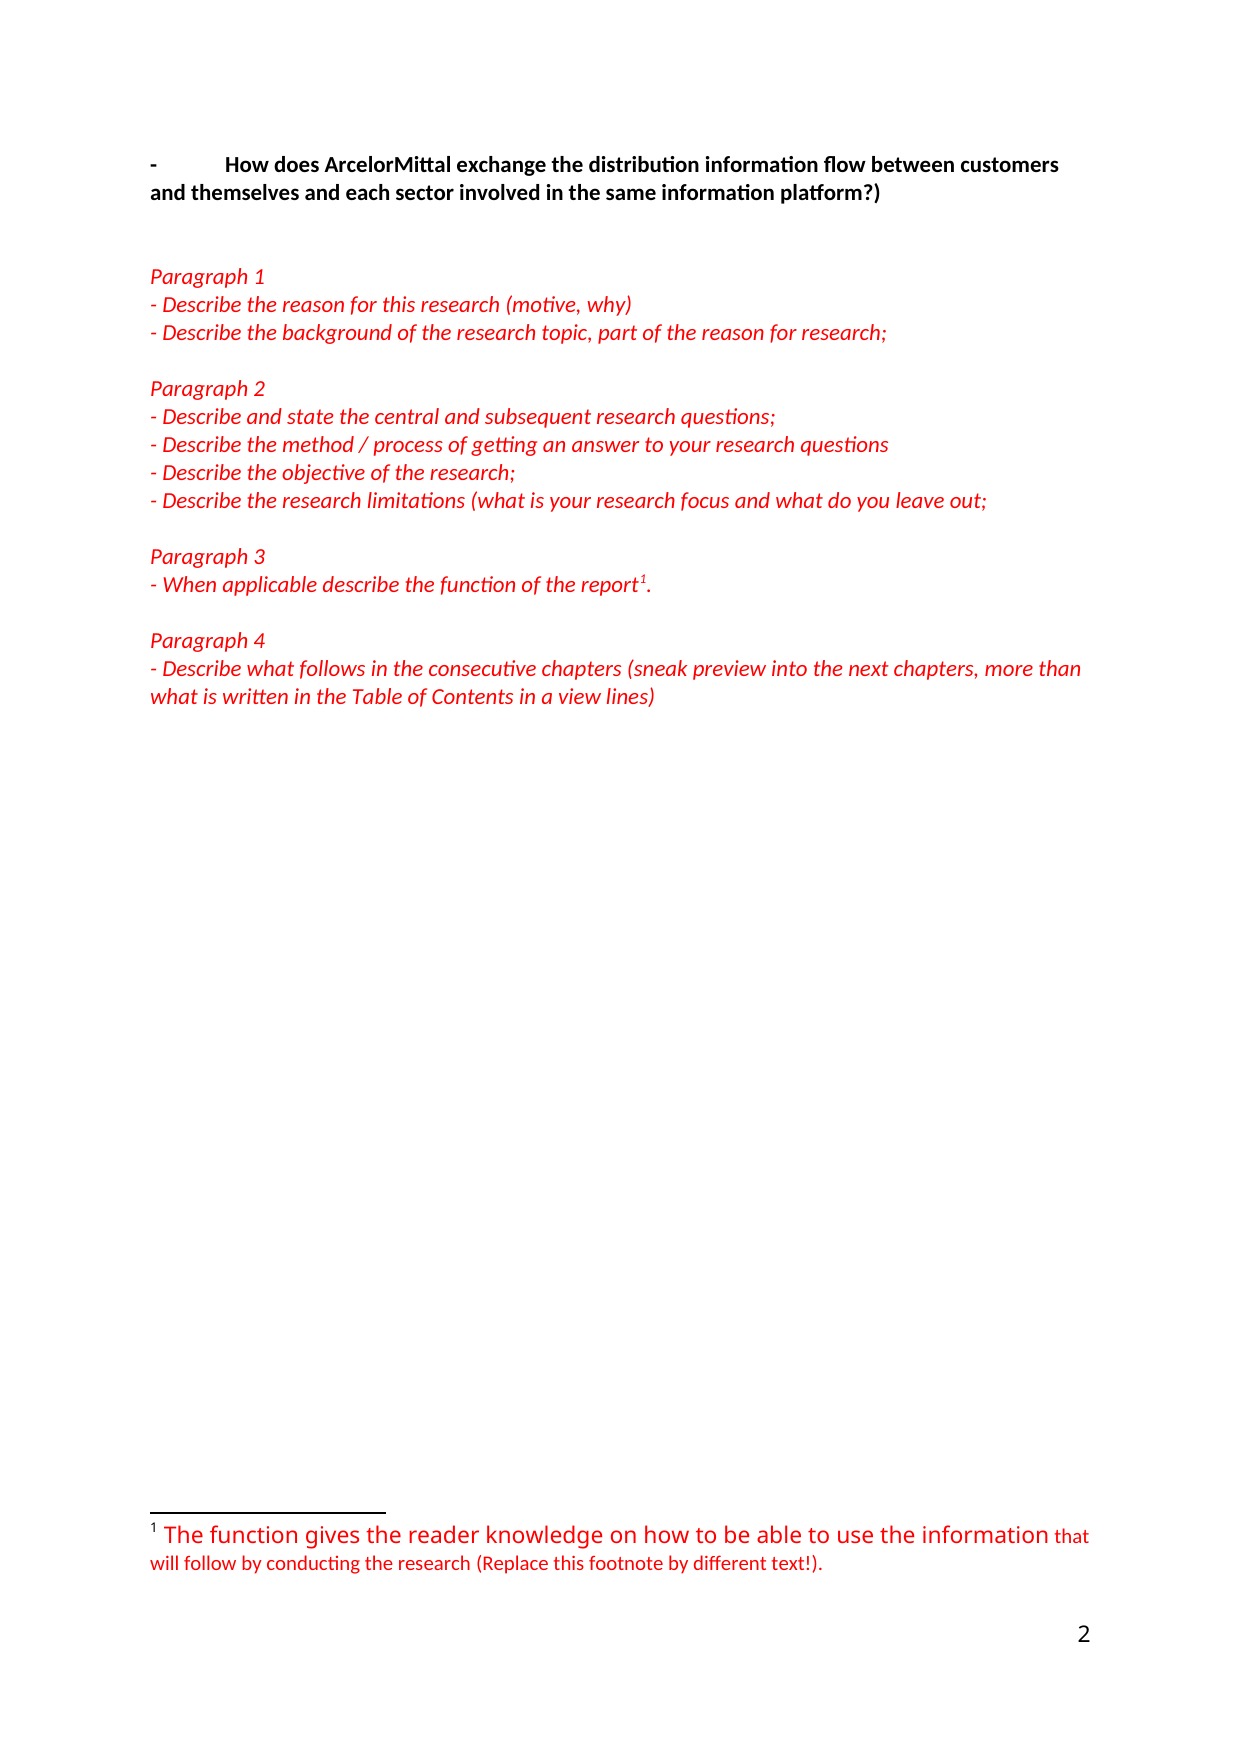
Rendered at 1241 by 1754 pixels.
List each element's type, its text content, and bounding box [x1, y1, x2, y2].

text - When applicable describe the function of the report. [150, 570, 1090, 598]
text - Describe the research limitations (what is your research focus and what do you leave out; [150, 486, 1090, 514]
text Paragraph 1 [150, 262, 1090, 290]
text - Describe the objective of the research; [150, 458, 1090, 486]
text Paragraph 4 [150, 626, 1090, 654]
text Paragraph 2 [150, 374, 1090, 402]
text - How does ArcelorMittal exchange the distribution information flow between customers and themselves and each sector involved in the same information platform?) [150, 150, 1090, 206]
text Paragraph 3 [150, 542, 1090, 570]
text - Describe and state the central and subsequent research questions; [150, 402, 1090, 430]
text - Describe the background of the research topic, part of the reason for research; [150, 318, 1090, 346]
text - Describe the method / process of getting an answer to your research questions [150, 430, 1090, 458]
text - Describe the reason for this research (motive, why) [150, 290, 1090, 318]
text - Describe what follows in the consecutive chapters (sneak preview into the next chapters, more than what is written in the Table of Contents in a view lines) [150, 654, 1090, 710]
